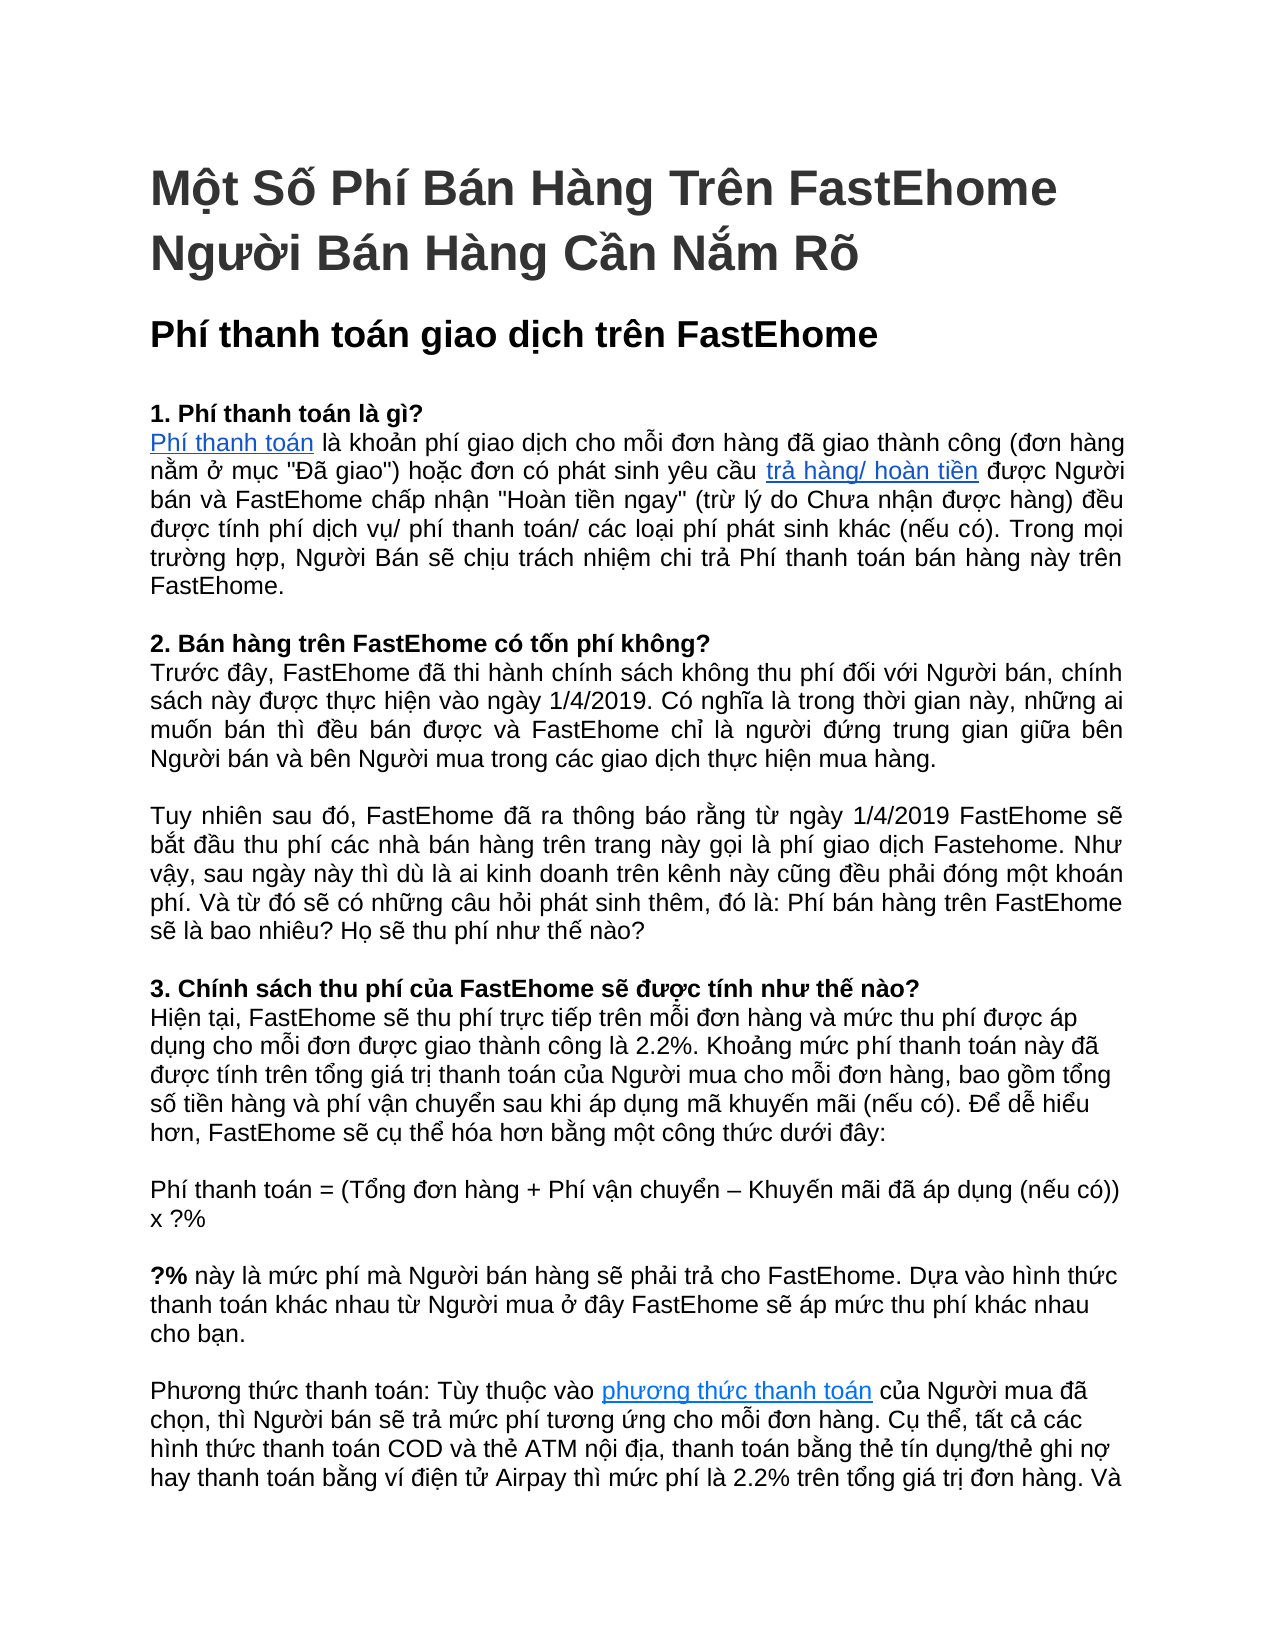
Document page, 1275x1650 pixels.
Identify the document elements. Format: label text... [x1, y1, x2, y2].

text Phí thanh toán là khoản phí giao dịch cho mỗi đơn hàng đã giao thành công (đơn hàng nằm ở mục "Đã giao") hoặc đơn có phát sinh yêu cầu trả hàng/ hoàn tiền được Người bán và FastEhome chấp nhận "Hoàn tiền ngay" (trừ lý do Chưa nhận được hàng) đều được tính phí dịch vụ/ phí thanh toán/ các loại phí phát sinh khác (nếu có). Trong mọi trường hợp, Người Bán sẽ chịu trách nhiệm chi trả Phí thanh toán bán hàng này trên FastEhome. [150, 427, 1125, 600]
text Hiện tại, FastEhome sẽ thu phí trực tiếp trên mỗi đơn hàng và mức thu phí được áp dụng cho mỗi đơn được giao thành công là 2.2%. Khoảng mức phí thanh toán này đã được tính trên tổng giá trị thanh toán của Người mua cho mỗi đơn hàng, bao gồm tổng số tiền hàng và phí vận chuyển sau khi áp dụng mã khuyến mãi (nếu có). Để dễ hiểu hơn, FastEhome sẽ cụ thể hóa hơn bằng một công thức dưới đây: [150, 1002, 1125, 1146]
text 2. Bán hàng trên FastEhome có tốn phí không? [150, 629, 1125, 657]
text Một Số Phí Bán Hàng Trên FastEhome Người Bán Hàng Cần Nắm Rõ [150, 150, 1125, 281]
text 3. Chính sách thu phí của FastEhome sẽ được tính như thế nào? [150, 974, 1125, 1002]
text ?% này là mức phí mà Người bán hàng sẽ phải trả cho FastEhome. Dựa vào hình thức thanh toán khác nhau từ Người mua ở đây FastEhome sẽ áp mức thu phí khác nhau cho bạn. [150, 1261, 1125, 1347]
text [150, 1376, 1125, 1491]
text Trước đây, FastEhome đã thi hành chính sách không thu phí đối với Người bán, chính sách này được thực hiện vào ngày 1/4/2019. Có nghĩa là trong thời gian này, những ai muốn bán thì đều bán được và FastEhome chỉ là người đứng trung gian giữa bên Người bán và bên Người mua trong các giao dịch thực hiện mua hàng. [150, 657, 1125, 772]
text 1. Phí thanh toán là gì? [150, 399, 1125, 427]
text Tuy nhiên sau đó, FastEhome đã ra thông báo rằng từ ngày 1/4/2019 FastEhome sẽ bắt đầu thu phí các nhà bán hàng trên trang này gọi là phí giao dịch Fastehome. Như vậy, sau ngày này thì dù là ai kinh doanh trên kênh này cũng đều phải đóng một khoán phí. Và từ đó sẽ có những câu hỏi phát sinh thêm, đó là: Phí bán hàng trên FastEhome sẽ là bao nhiêu? Họ sẽ thu phí như thế nào? [150, 801, 1125, 945]
text Phí thanh toán = (Tổng đơn hàng + Phí vận chuyển – Khuyến mãi đã áp dụng (nếu có)) x ?% [150, 1175, 1125, 1232]
text Phí thanh toán giao dịch trên FastEhome [150, 312, 1125, 356]
